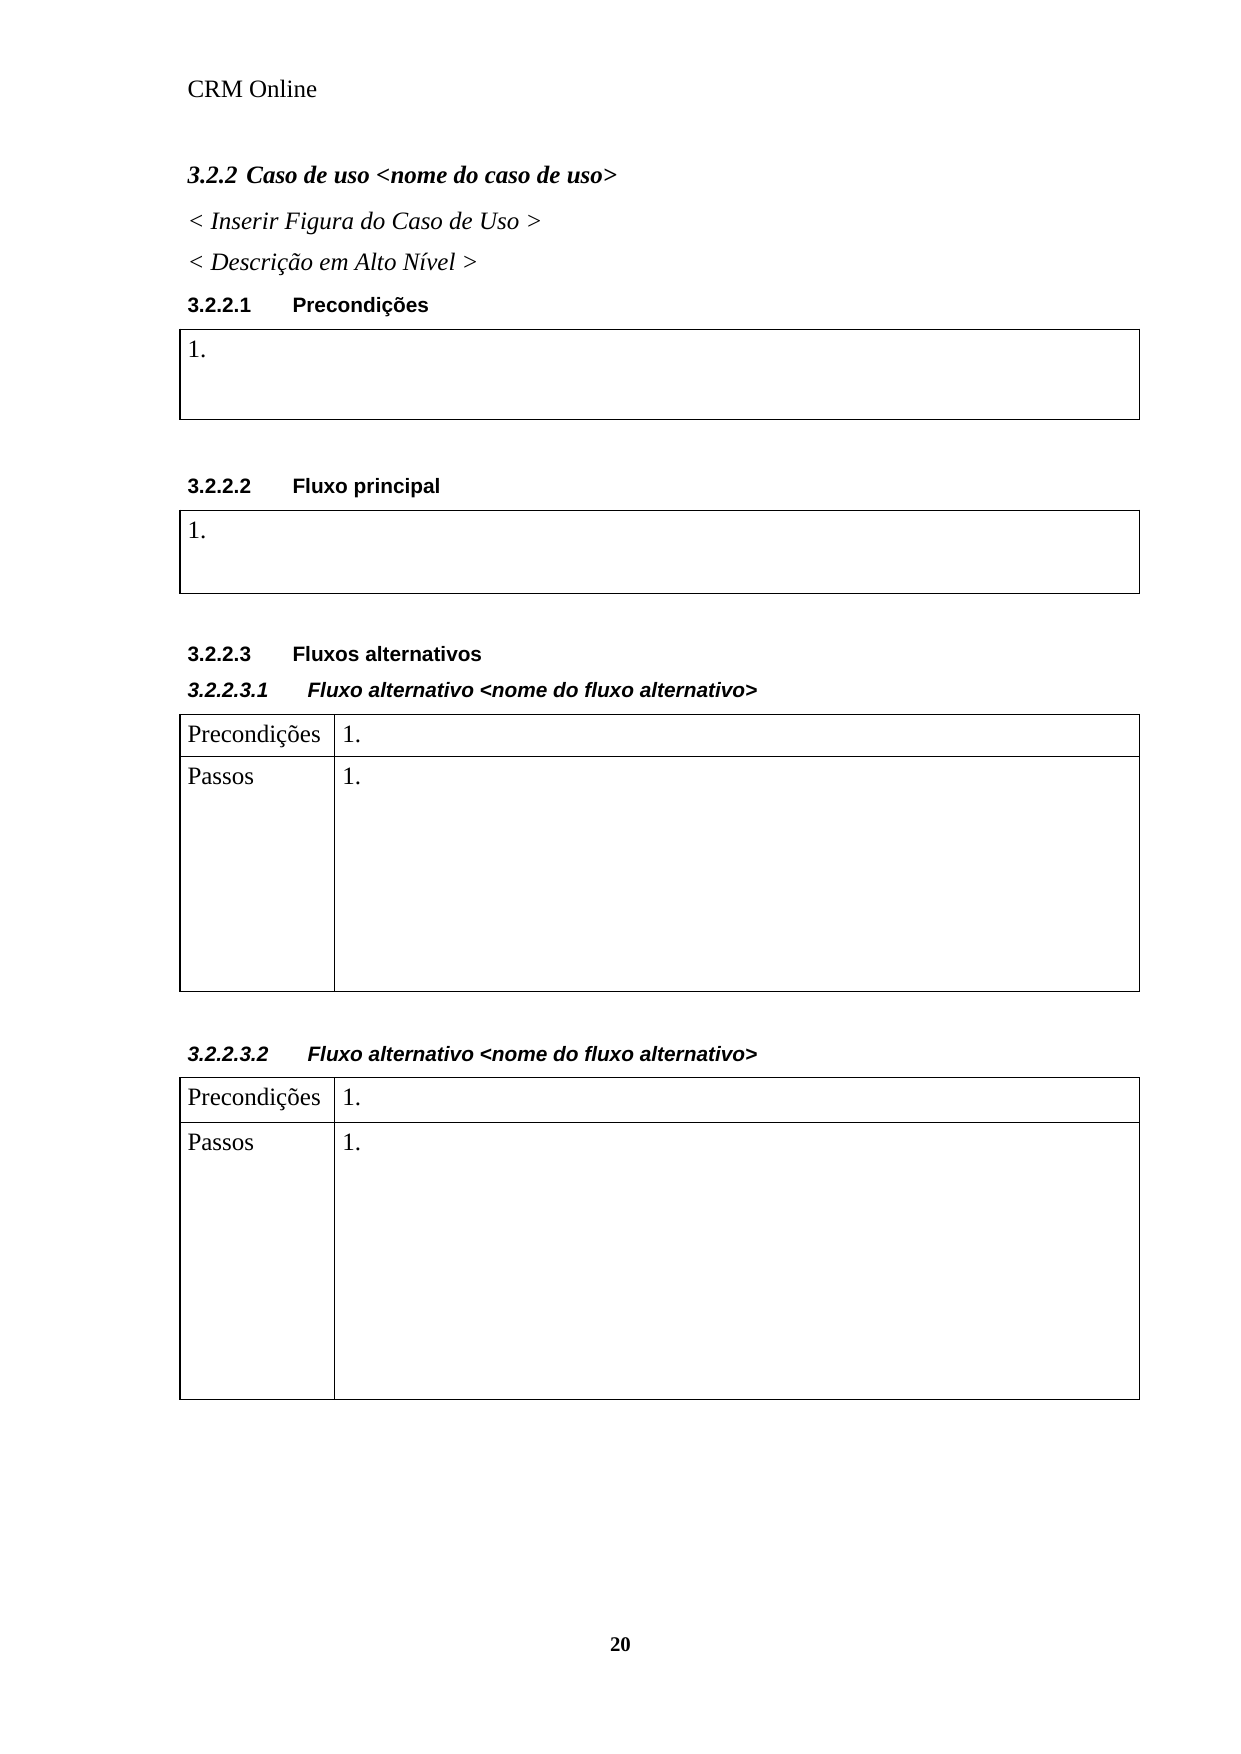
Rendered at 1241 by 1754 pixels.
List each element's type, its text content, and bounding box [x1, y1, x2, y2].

subtitle Caso de uso <nome do caso de uso> [187, 160, 1053, 189]
subtitle Precondições [187, 293, 1053, 317]
subtitle Fluxos alternativos [187, 642, 1053, 666]
table_header Precondições [181, 715, 334, 756]
table_header [181, 511, 1139, 592]
table_cell Passos [181, 757, 334, 991]
subtitle Fluxo alternativo <nome do fluxo alternativo> [187, 678, 1053, 702]
text < Descrição em Alto Nível > [187, 247, 1053, 276]
table_header [335, 1078, 1139, 1122]
subtitle Fluxo alternativo <nome do fluxo alternativo> [187, 1041, 1053, 1065]
table_header [181, 330, 1139, 419]
text < Inserir Figura do Caso de Uso > [187, 206, 1053, 234]
table_header Precondições [181, 1078, 334, 1122]
table_cell [335, 1123, 1139, 1399]
subtitle Fluxo principal [187, 474, 1053, 498]
table_cell [335, 757, 1139, 991]
table_cell Passos [181, 1123, 334, 1399]
table_header [335, 715, 1139, 756]
